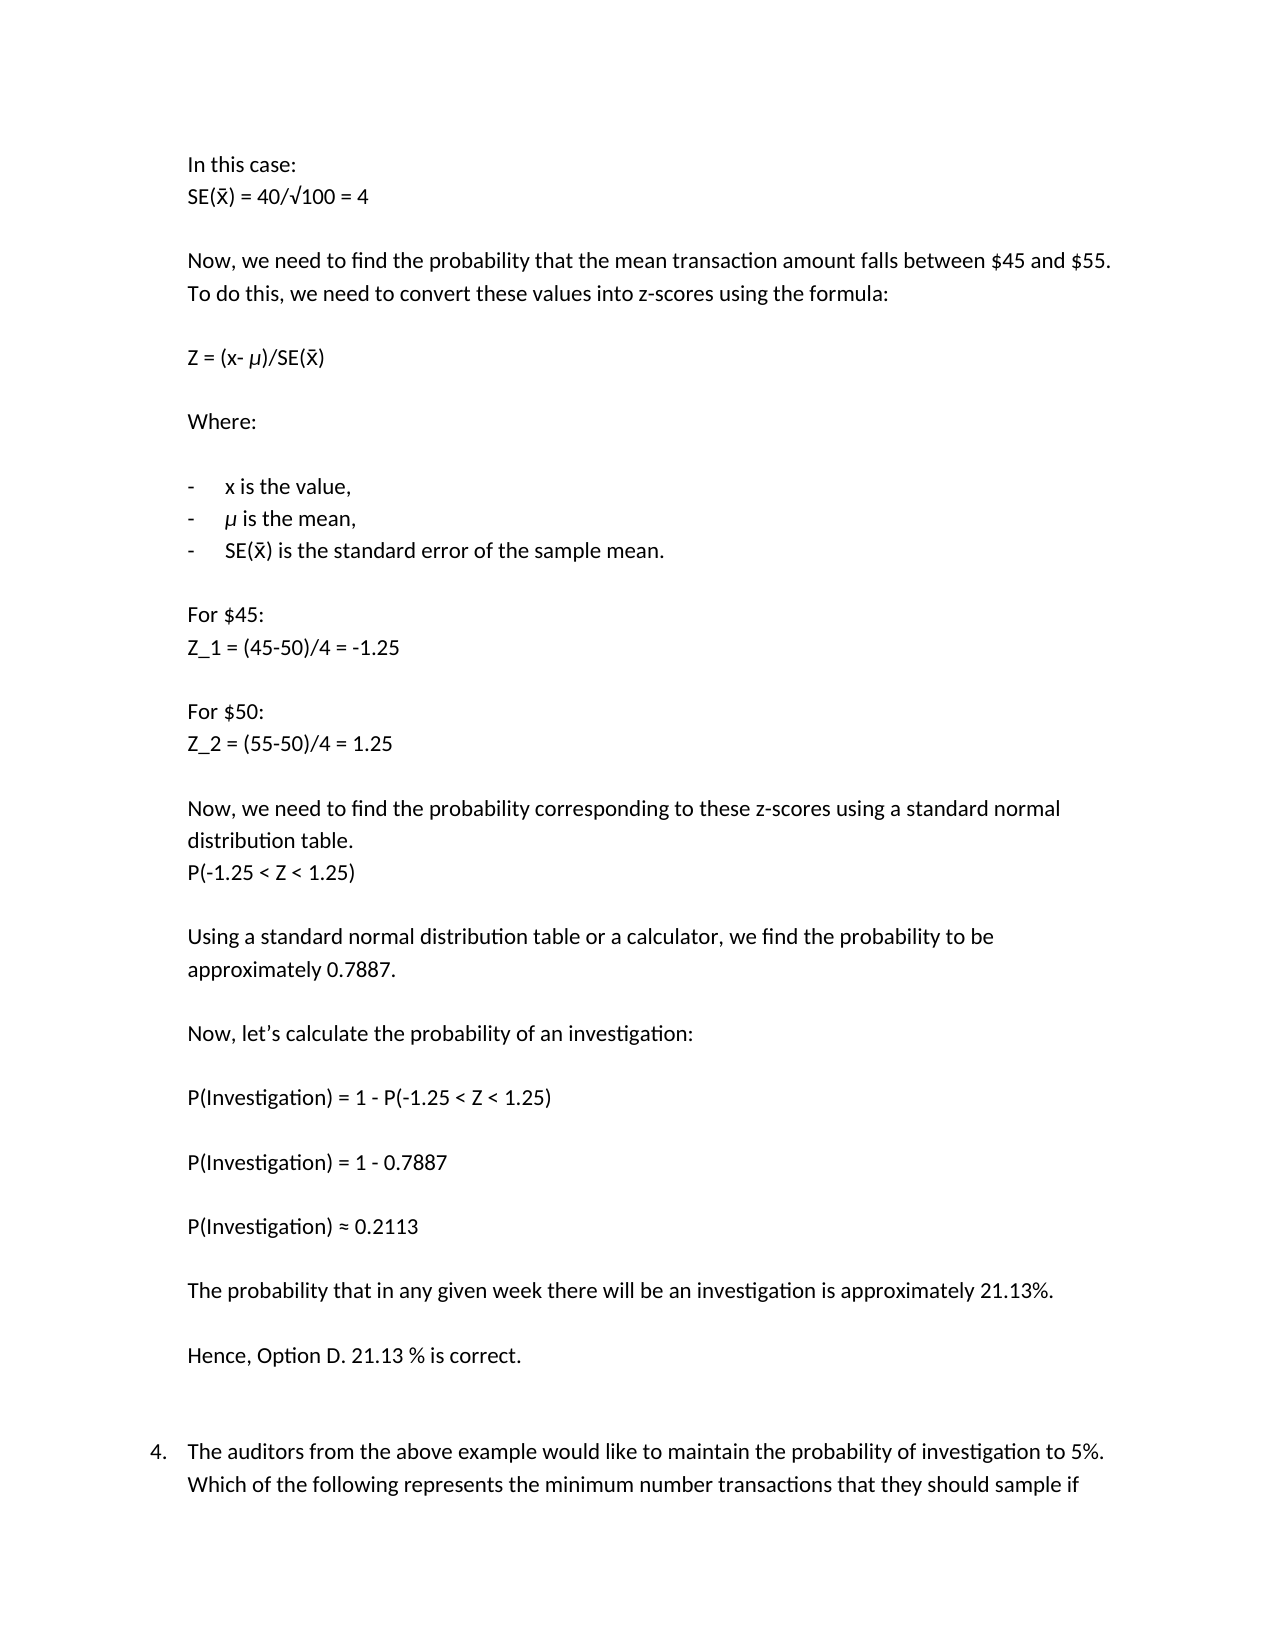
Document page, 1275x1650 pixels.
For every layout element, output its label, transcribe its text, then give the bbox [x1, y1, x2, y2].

text SE(x̄) = 40/√100 = 4 [187, 182, 1125, 210]
text Now, we need to find the probability corresponding to these z-scores using a standard normal distribution table. [187, 794, 1125, 854]
text Now, let’s calculate the probability of an investigation: [187, 1019, 1125, 1047]
text P(Investigation) = 1 - P(-1.25 < Z < 1.25) [187, 1083, 1125, 1111]
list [150, 1437, 1125, 1498]
text In this case: [187, 150, 1125, 178]
text Using a standard normal distribution table or a calculator, we find the probability to be approximately 0.7887. [187, 922, 1125, 983]
list SE(x̄) is the standard error of the sample mean. [187, 536, 1125, 564]
text Z_2 = (55-50)/4 = 1.25 [187, 729, 1125, 757]
text Z_1 = (45-50)/4 = -1.25 [187, 633, 1125, 661]
text P(-1.25 < Z < 1.25) [187, 858, 1125, 886]
text Z = (x- μ)/SE(x̄) [187, 343, 1125, 371]
text P(Investigation) = 1 - 0.7887 [187, 1148, 1125, 1176]
text Where: [187, 407, 1125, 436]
text For $45: [187, 601, 1125, 629]
list μ is the mean, [187, 504, 1125, 532]
text Now, we need to find the probability that the mean transaction amount falls between $45 and $55. To do this, we need to convert these values into z-scores using the formula: [187, 247, 1125, 307]
text P(Investigation) ≈ 0.2113 [187, 1212, 1125, 1240]
text Hence, Option D. 21.13 % is correct. [187, 1341, 1125, 1369]
list x is the value, [187, 472, 1125, 500]
text For $50: [187, 697, 1125, 725]
text The probability that in any given week there will be an investigation is approximately 21.13%. [187, 1277, 1125, 1304]
